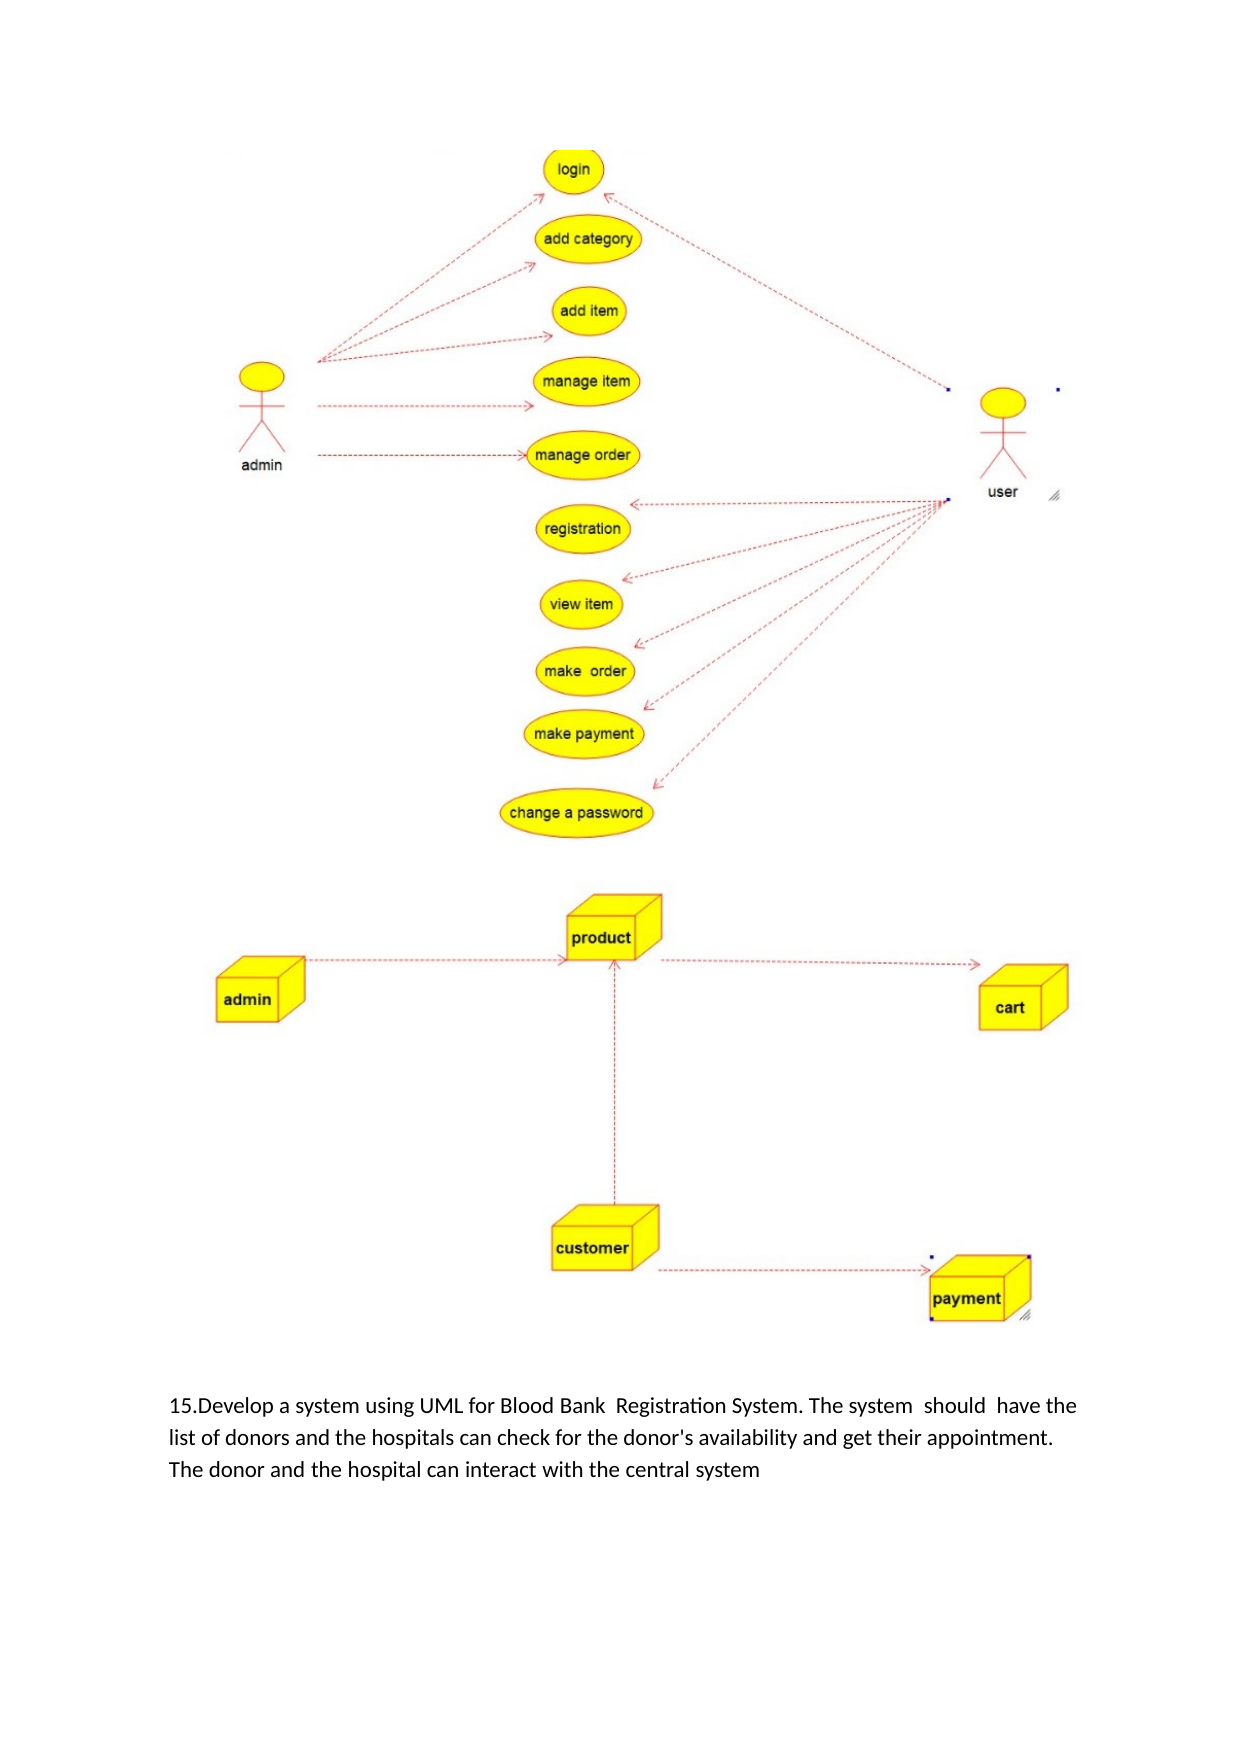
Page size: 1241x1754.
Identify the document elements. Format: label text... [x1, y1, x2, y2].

picture [168, 866, 1109, 1371]
picture [168, 150, 1109, 846]
text 15.Develop a system using UML for Blood Bank Registration System. The system should have the list of donors and the hospitals can check for the donor's availability and get their appointment. The donor and the hospital can interact with the central system [169, 1391, 1078, 1483]
